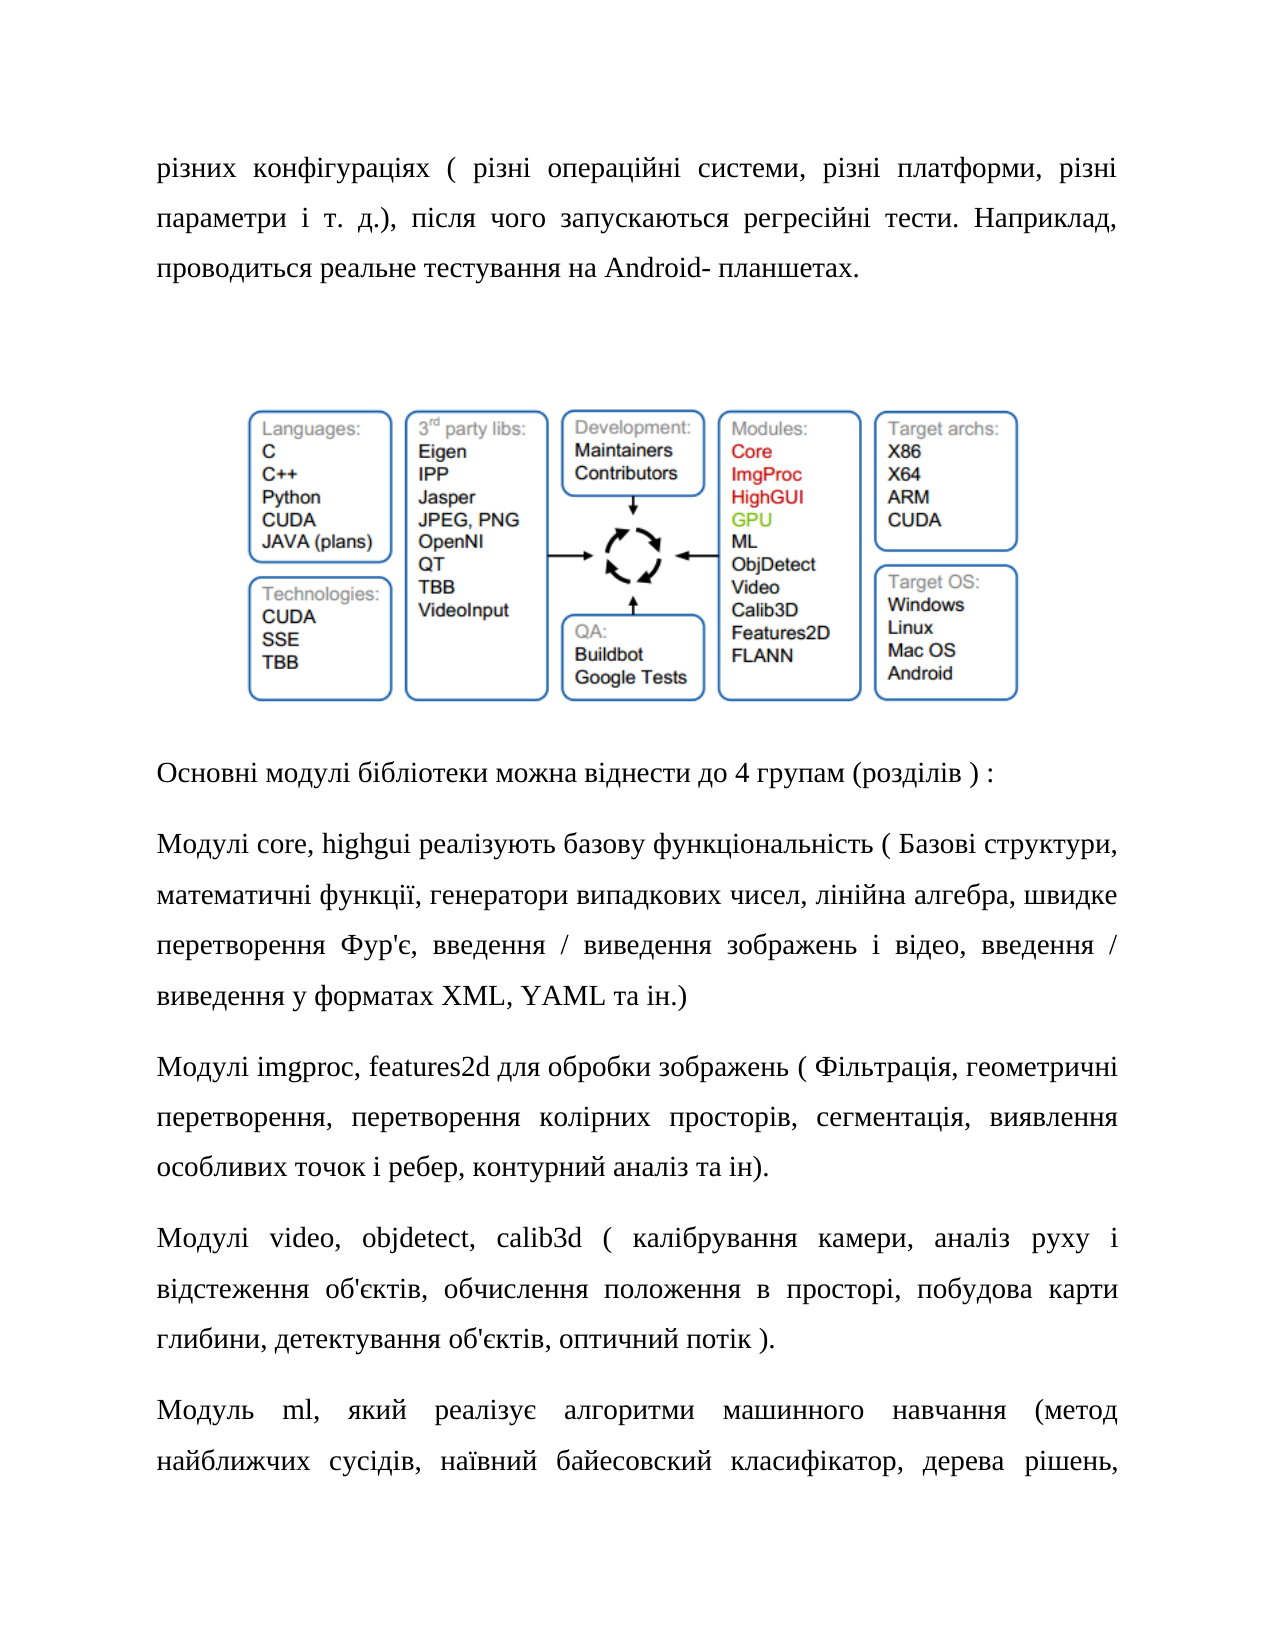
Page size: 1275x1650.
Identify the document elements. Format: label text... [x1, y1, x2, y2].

text Модулі imgproc, features2d для обробки зображень ( Фільтрація, геометричні перетворення, перетворення колірних просторів, сегментація, виявлення особливих точок і ребер, контурний аналіз та ін). [156, 1049, 1118, 1183]
text Модулі core, highgui реалізують базову функціональність ( Базові структури, математичні функції, генератори випадкових чисел, лінійна алгебра, швидке перетворення Фур'є, введення / виведення зображень і відео, введення / виведення у форматах XML, YAML та ін.) [156, 827, 1118, 1011]
text Модулі video, objdetect, calib3d ( калібрування камери, аналіз руху і відстеження об'єктів, обчислення положення в просторі, побудова карти глибини, детектування об'єктів, оптичний потік ). [156, 1221, 1118, 1355]
picture [156, 392, 1096, 718]
text Основні модулі бібліотеки можна віднести до 4 групам (розділів ) : [156, 756, 1118, 789]
